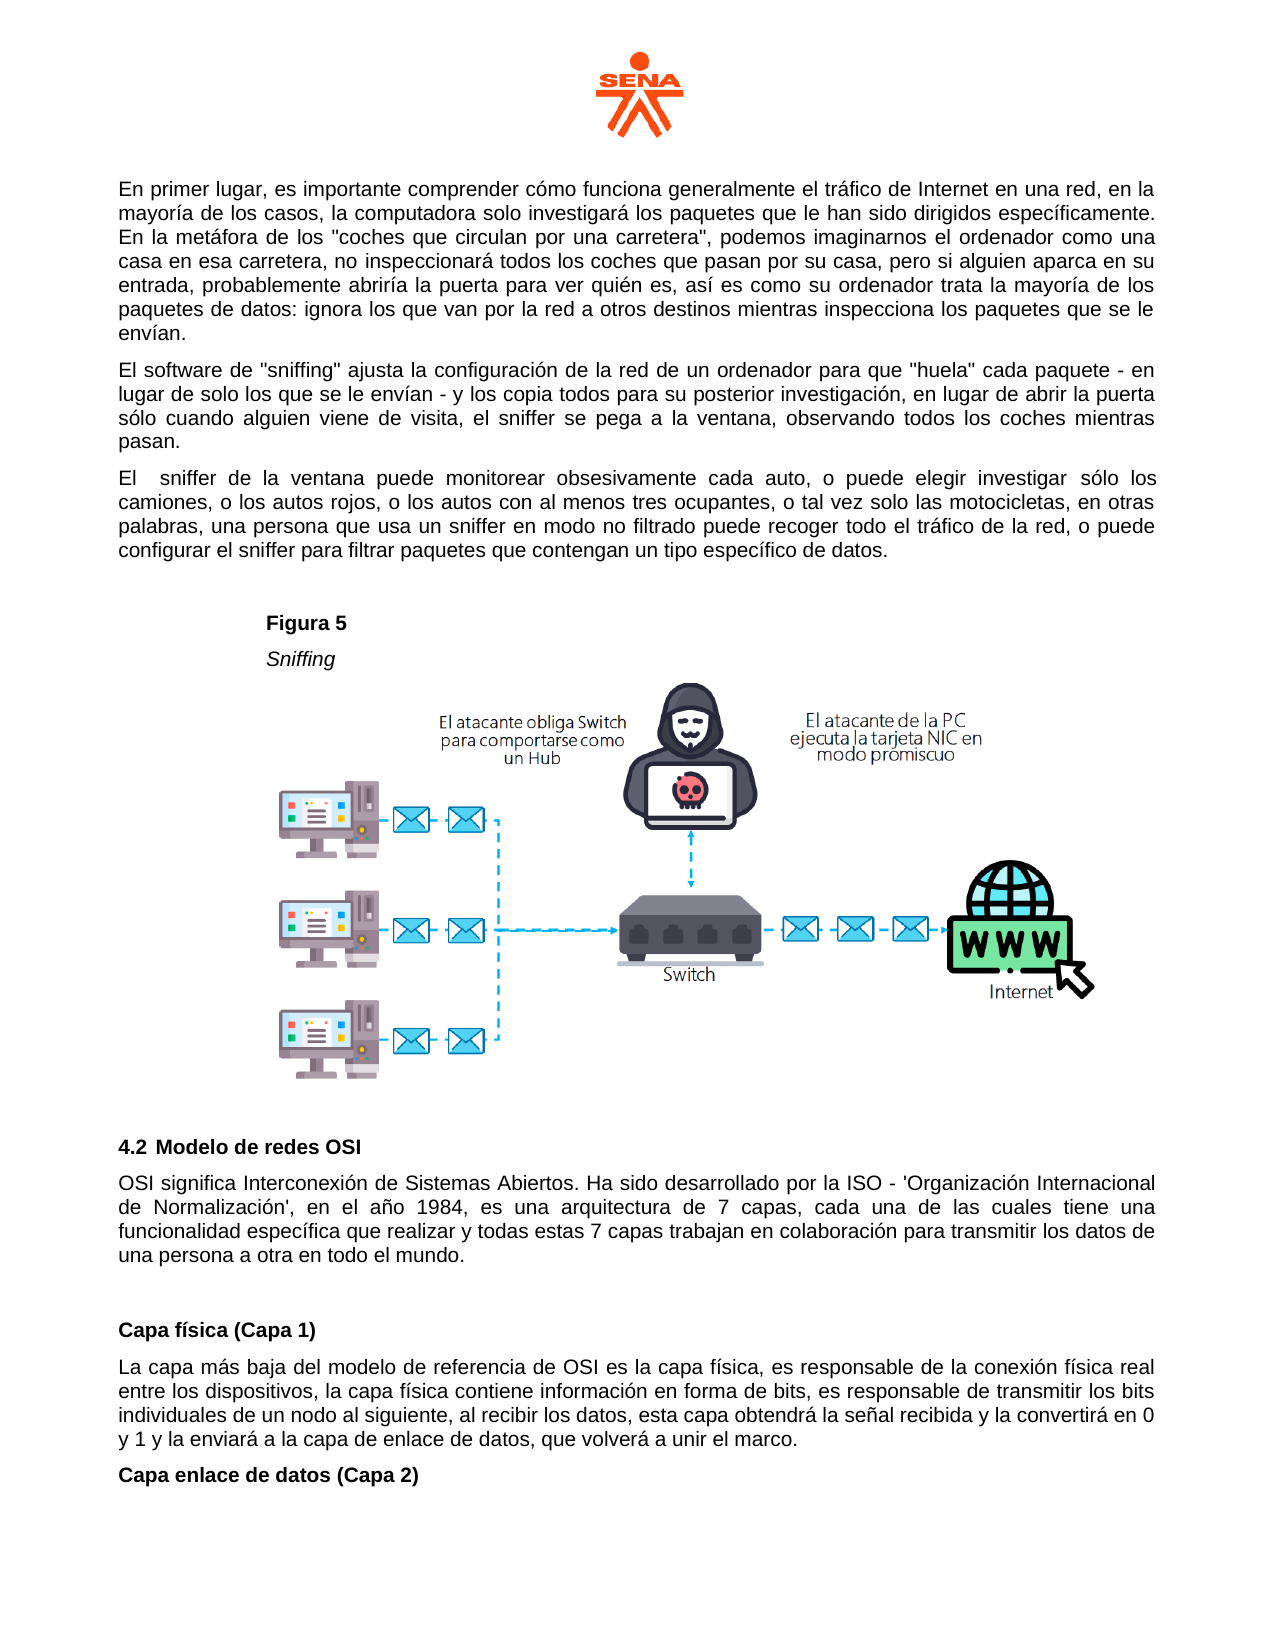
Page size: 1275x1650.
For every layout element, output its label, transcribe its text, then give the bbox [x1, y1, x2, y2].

picture [264, 683, 1123, 1081]
text El sniffer de la ventana puede monitorear obsesivamente cada auto, o puede elegir investigar sólo los camiones, o los autos rojos, o los autos con al menos tres ocupantes, o tal vez solo las motocicletas, en otras palabras, una persona que usa un sniffer en modo no filtrado puede recoger todo el tráfico de la red, o puede configurar el sniffer para filtrar paquetes que contengan un tipo específico de datos. [118, 466, 1157, 562]
text Capa física (Capa 1) [118, 1316, 1157, 1342]
text Figura 5 [266, 611, 1157, 634]
text El software de "sniffing" ajusta la configuración de la red de un ordenador para que "huela" cada paquete - en lugar de solo los que se le envían - y los copia todos para su posterior investigación, en lugar de abrir la puerta sólo cuando alguien viene de visita, el sniffer se pega a la ventana, observando todos los coches mientras pasan. [118, 357, 1157, 453]
text Capa enlace de datos (Capa 2) [118, 1463, 1157, 1487]
text Sniffing [266, 647, 1157, 671]
picture [585, 48, 690, 142]
text La capa más baja del modelo de referencia de OSI es la capa física, es responsable de la conexión física real entre los dispositivos, la capa física contiene información en forma de bits, es responsable de transmitir los bits individuales de un nodo al siguiente, al recibir los datos, esta capa obtendrá la señal recibida y la convertirá en 0 y 1 y la enviará a la capa de enlace de datos, que volverá a unir el marco. [118, 1354, 1157, 1450]
text En primer lugar, es importante comprender cómo funciona generalmente el tráfico de Internet en una red, en la mayoría de los casos, la computadora solo investigará los paquetes que le han sido dirigidos específicamente. En la metáfora de los "coches que circulan por una carretera", podemos imaginarnos el ordenador como una casa en esa carretera, no inspeccionará todos los coches que pasan por su casa, pero si alguien aparca en su entrada, probablemente abriría la puerta para ver quién es, así es como su ordenador trata la mayoría de los paquetes de datos: ignora los que van por la red a otros destinos mientras inspecciona los paquetes que se le envían. [118, 177, 1157, 345]
text OSI significa Interconexión de Sistemas Abiertos. Ha sido desarrollado por la ISO - 'Organización Internacional de Normalización', en el año 1984, es una arquitectura de 7 capas, cada una de las cuales tiene una funcionalidad específica que realizar y todas estas 7 capas trabajan en colaboración para transmitir los datos de una persona a otra en todo el mundo. [118, 1171, 1157, 1267]
list Modelo de redes OSI [118, 1134, 1157, 1158]
